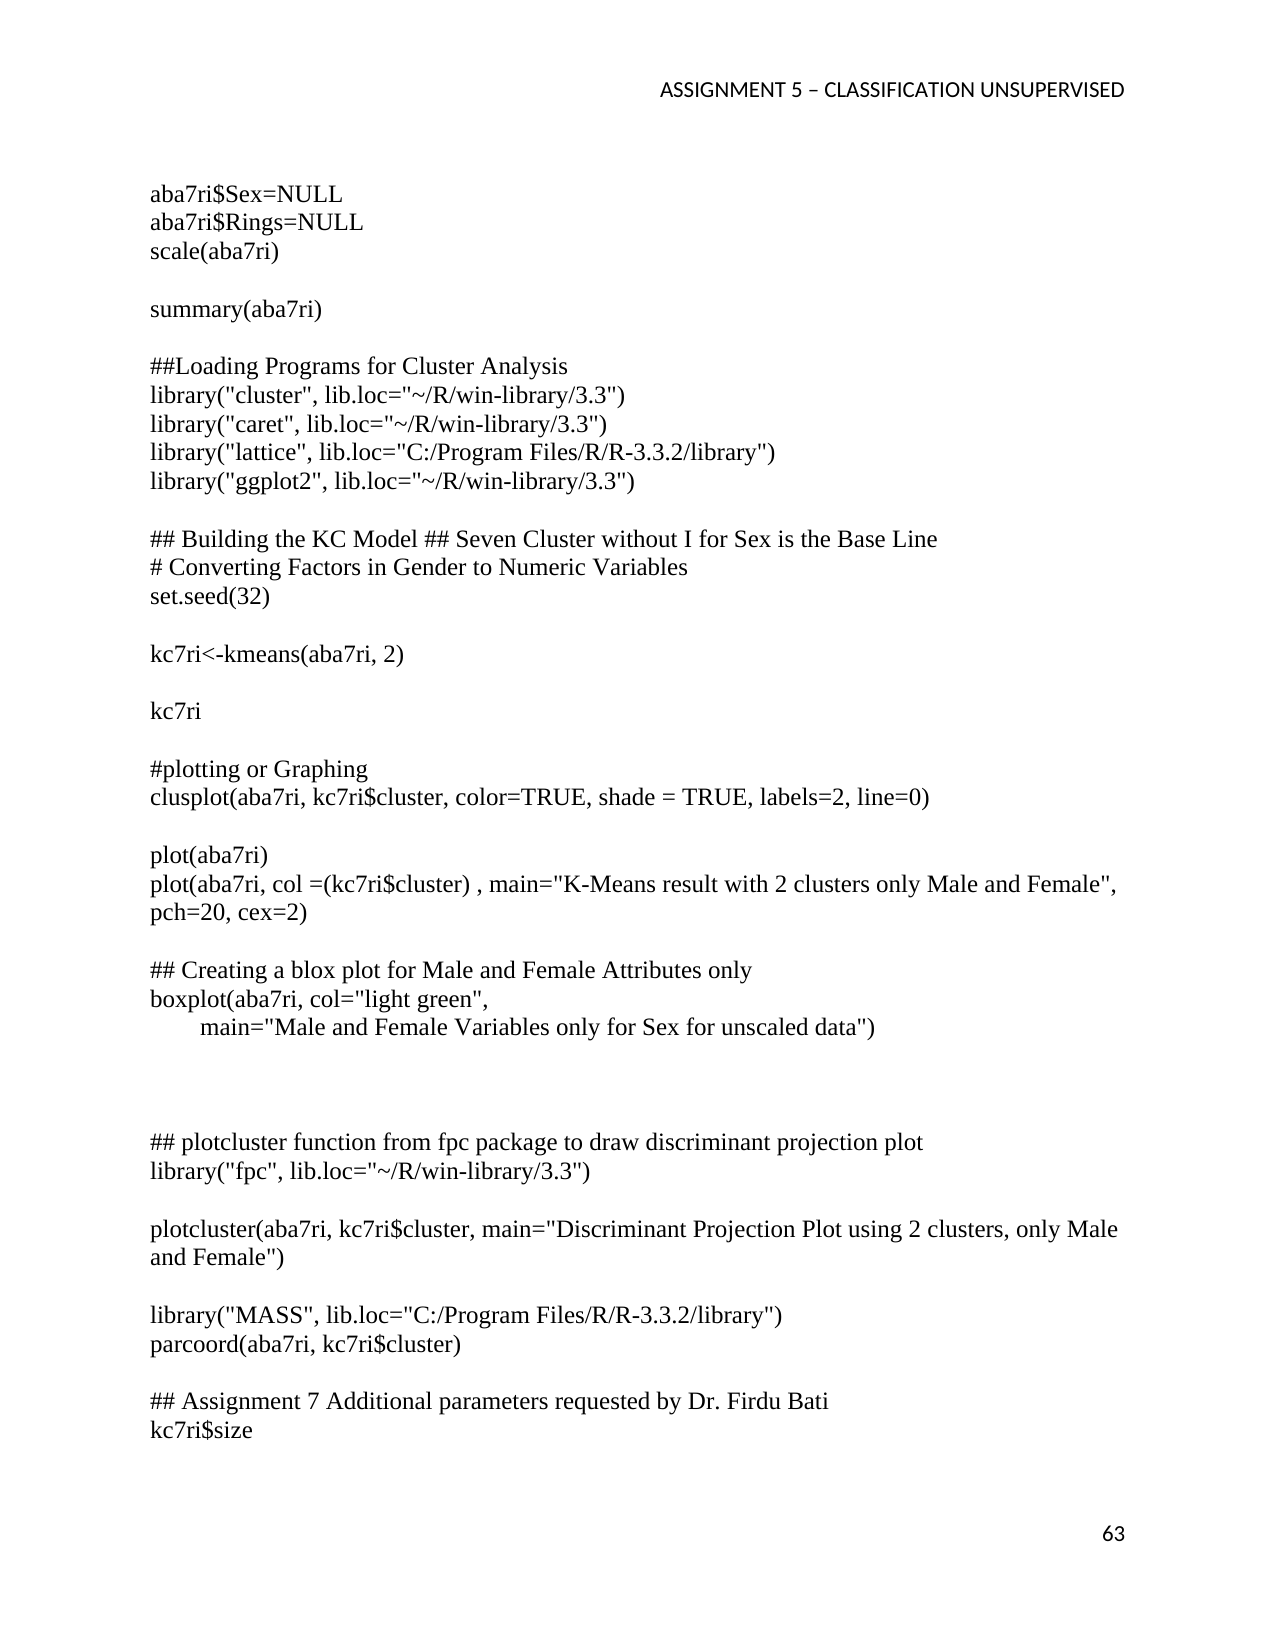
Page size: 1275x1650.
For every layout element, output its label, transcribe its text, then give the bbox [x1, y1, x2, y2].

text scale(aba7ri) [150, 236, 1125, 265]
text library("lattice", lib.loc="C:/Program Files/R/R-3.3.2/library") [150, 437, 1125, 466]
text boxplot(aba7ri, col="light green", [150, 984, 1125, 1012]
text aba7ri$Rings=NULL [150, 207, 1125, 236]
text plotcluster(aba7ri, kc7ri$cluster, main="Discriminant Projection Plot using 2 clusters, only Male and Female") [150, 1214, 1125, 1271]
text kc7ri<-kmeans(aba7ri, 2) [150, 639, 1125, 667]
text main="Male and Female Variables only for Sex for unscaled data") [150, 1012, 1125, 1041]
text #plotting or Graphing [150, 754, 1125, 782]
text library("cluster", lib.loc="~/R/win-library/3.3") [150, 380, 1125, 409]
text summary(aba7ri) [150, 294, 1125, 322]
text library("MASS", lib.loc="C:/Program Files/R/R-3.3.2/library") [150, 1300, 1125, 1329]
text aba7ri$Sex=NULL [150, 179, 1125, 207]
text library("ggplot2", lib.loc="~/R/win-library/3.3") [150, 466, 1125, 495]
text kc7ri [150, 696, 1125, 725]
text ## Building the KC Model ## Seven Cluster without I for Sex is the Base Line [150, 524, 1125, 552]
text kc7ri$size [150, 1415, 1125, 1444]
text library("caret", lib.loc="~/R/win-library/3.3") [150, 409, 1125, 437]
text clusplot(aba7ri, kc7ri$cluster, color=TRUE, shade = TRUE, labels=2, line=0) [150, 782, 1125, 811]
text parcoord(aba7ri, kc7ri$cluster) [150, 1329, 1125, 1357]
text plot(aba7ri) [150, 840, 1125, 869]
text library("fpc", lib.loc="~/R/win-library/3.3") [150, 1156, 1125, 1185]
text plot(aba7ri, col =(kc7ri$cluster) , main="K-Means result with 2 clusters only Male and Female", pch=20, cex=2) [150, 869, 1125, 926]
text ## Creating a blox plot for Male and Female Attributes only [150, 955, 1125, 984]
text ##Loading Programs for Cluster Analysis [150, 351, 1125, 380]
text ## Assignment 7 Additional parameters requested by Dr. Firdu Bati [150, 1386, 1125, 1415]
text set.seed(32) [150, 581, 1125, 610]
text # Converting Factors in Gender to Numeric Variables [150, 552, 1125, 581]
text ## plotcluster function from fpc package to draw discriminant projection plot [150, 1127, 1125, 1156]
